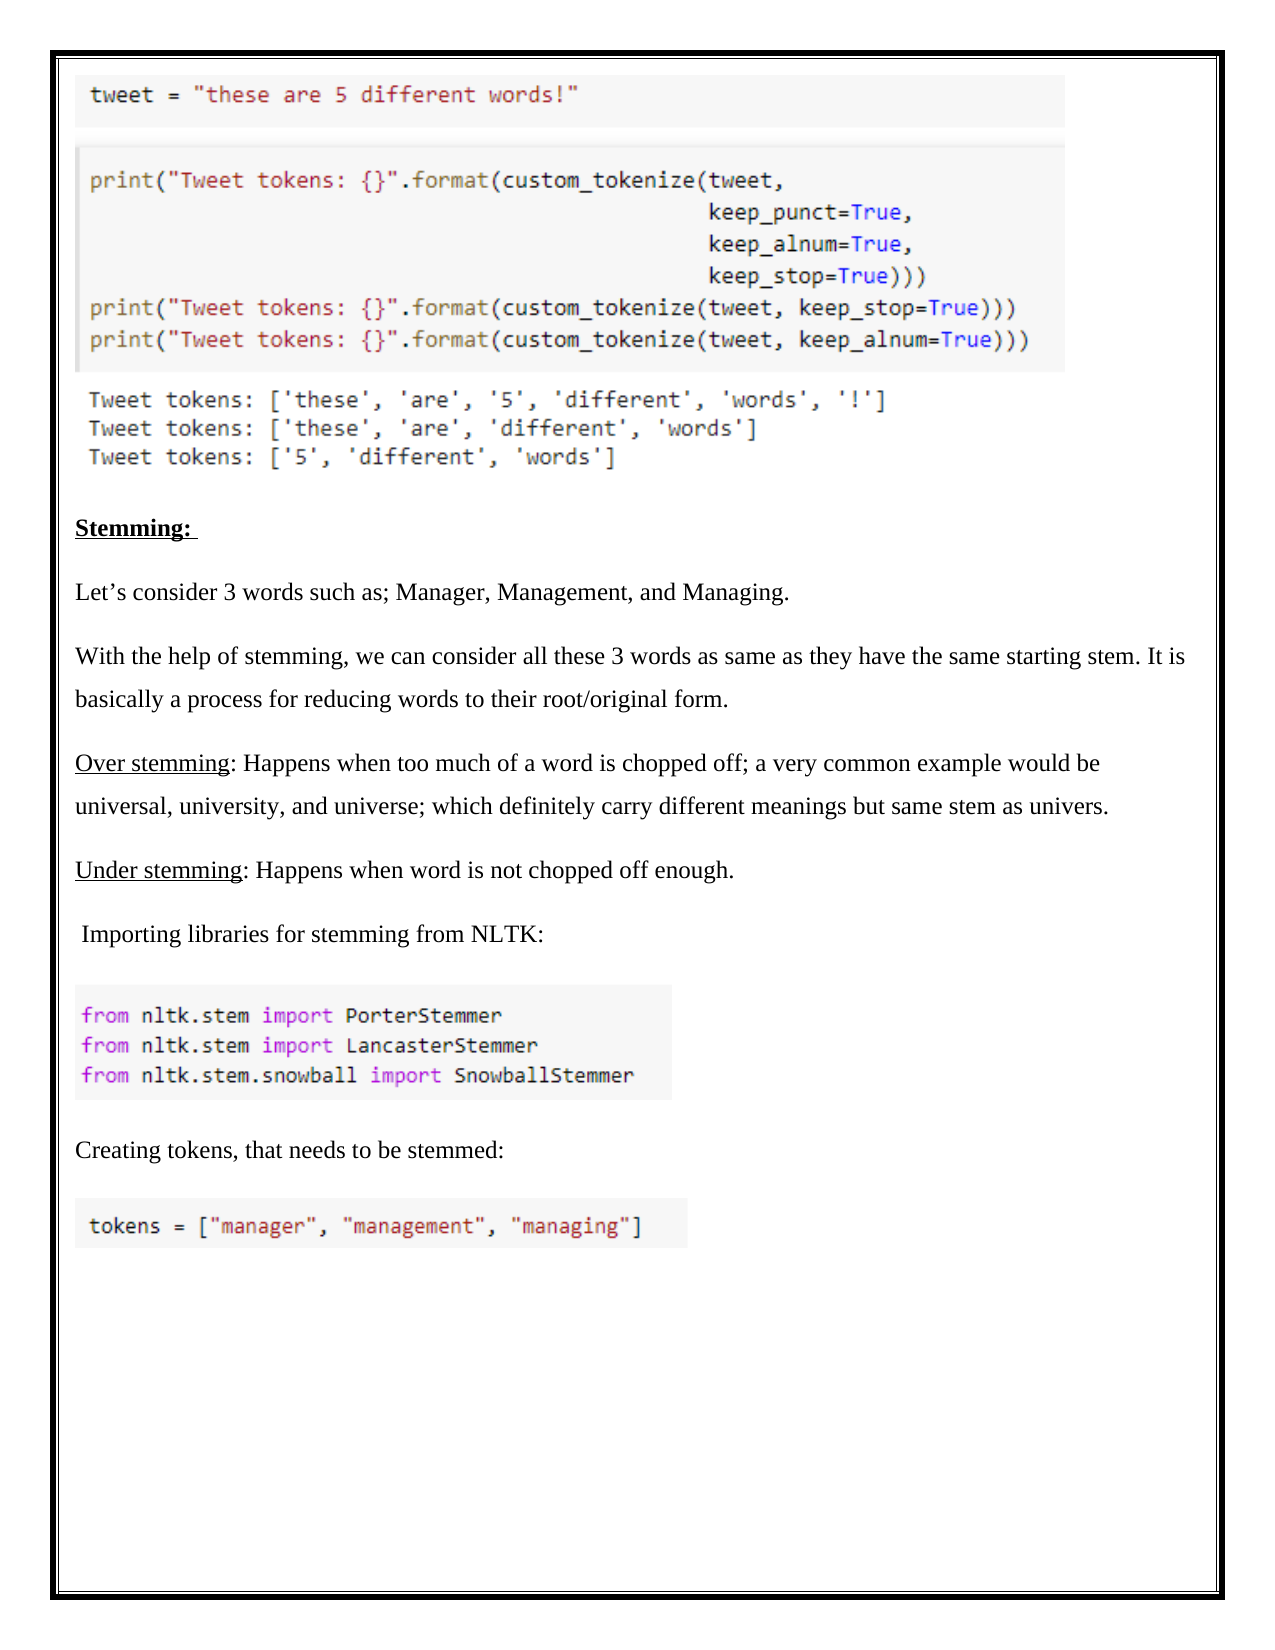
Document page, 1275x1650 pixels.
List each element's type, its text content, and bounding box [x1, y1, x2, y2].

text With the help of stemming, we can consider all these 3 words as same as they have the same starting stem. It is basically a process for reducing words to their root/original form. [75, 641, 1200, 713]
text Over stemming: Happens when too much of a word is chopped off; a very common example would be universal, university, and universe; which definitely carry different meanings but same stem as univers. [75, 748, 1200, 820]
text Creating tokens, that needs to be stemmed: [75, 1135, 1200, 1163]
text Importing libraries for stemming from NLTK: [75, 919, 1200, 948]
text Under stemming: Happens when word is not chopped off enough. [75, 855, 1200, 884]
text Let’s consider 3 words such as; Manager, Management, and Managing. [75, 577, 1200, 606]
text Stemming: [75, 513, 1200, 542]
picture [75, 982, 672, 1100]
picture [75, 1198, 688, 1248]
picture [75, 75, 1065, 478]
